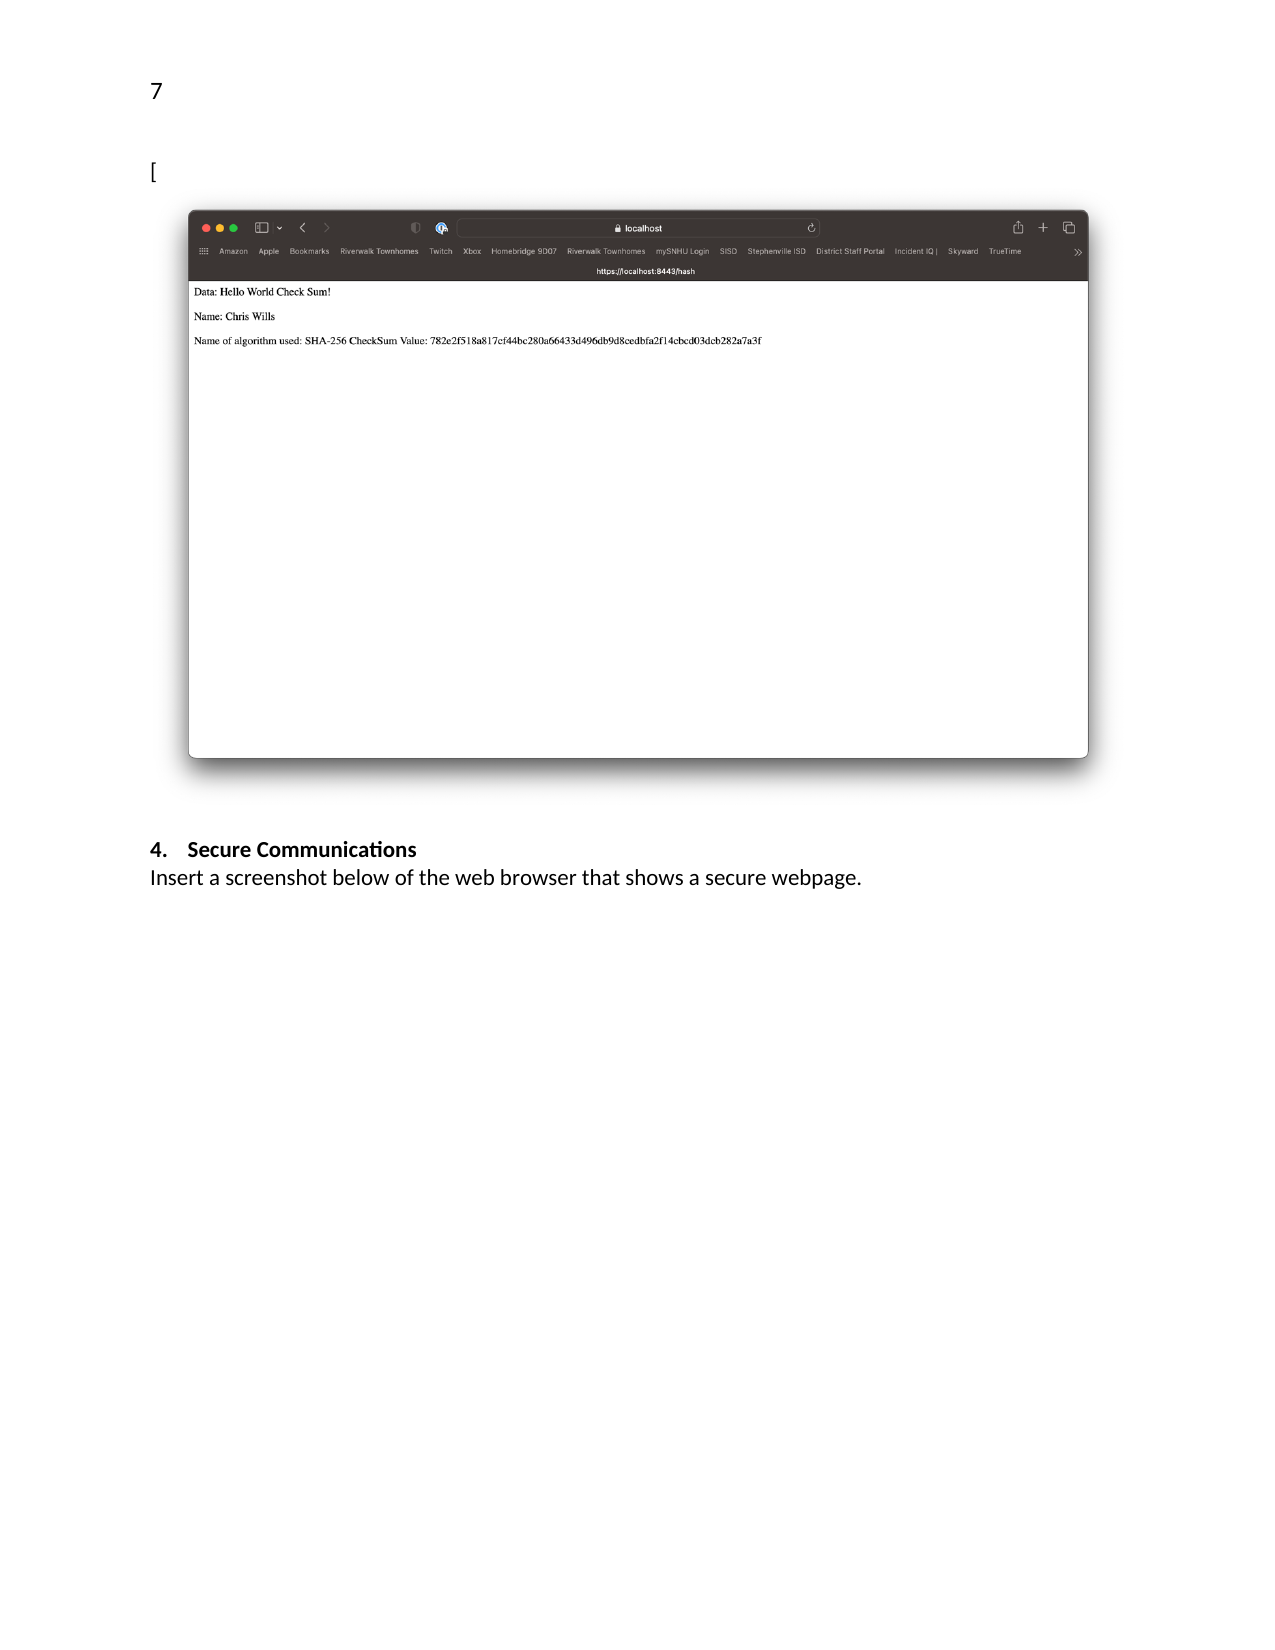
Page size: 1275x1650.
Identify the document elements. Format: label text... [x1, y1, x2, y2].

text Insert a screenshot below of the web browser that shows a secure webpage. [150, 863, 1125, 892]
text [ [150, 157, 1125, 185]
subtitle Secure Communications [150, 836, 1125, 863]
picture [150, 185, 1125, 808]
